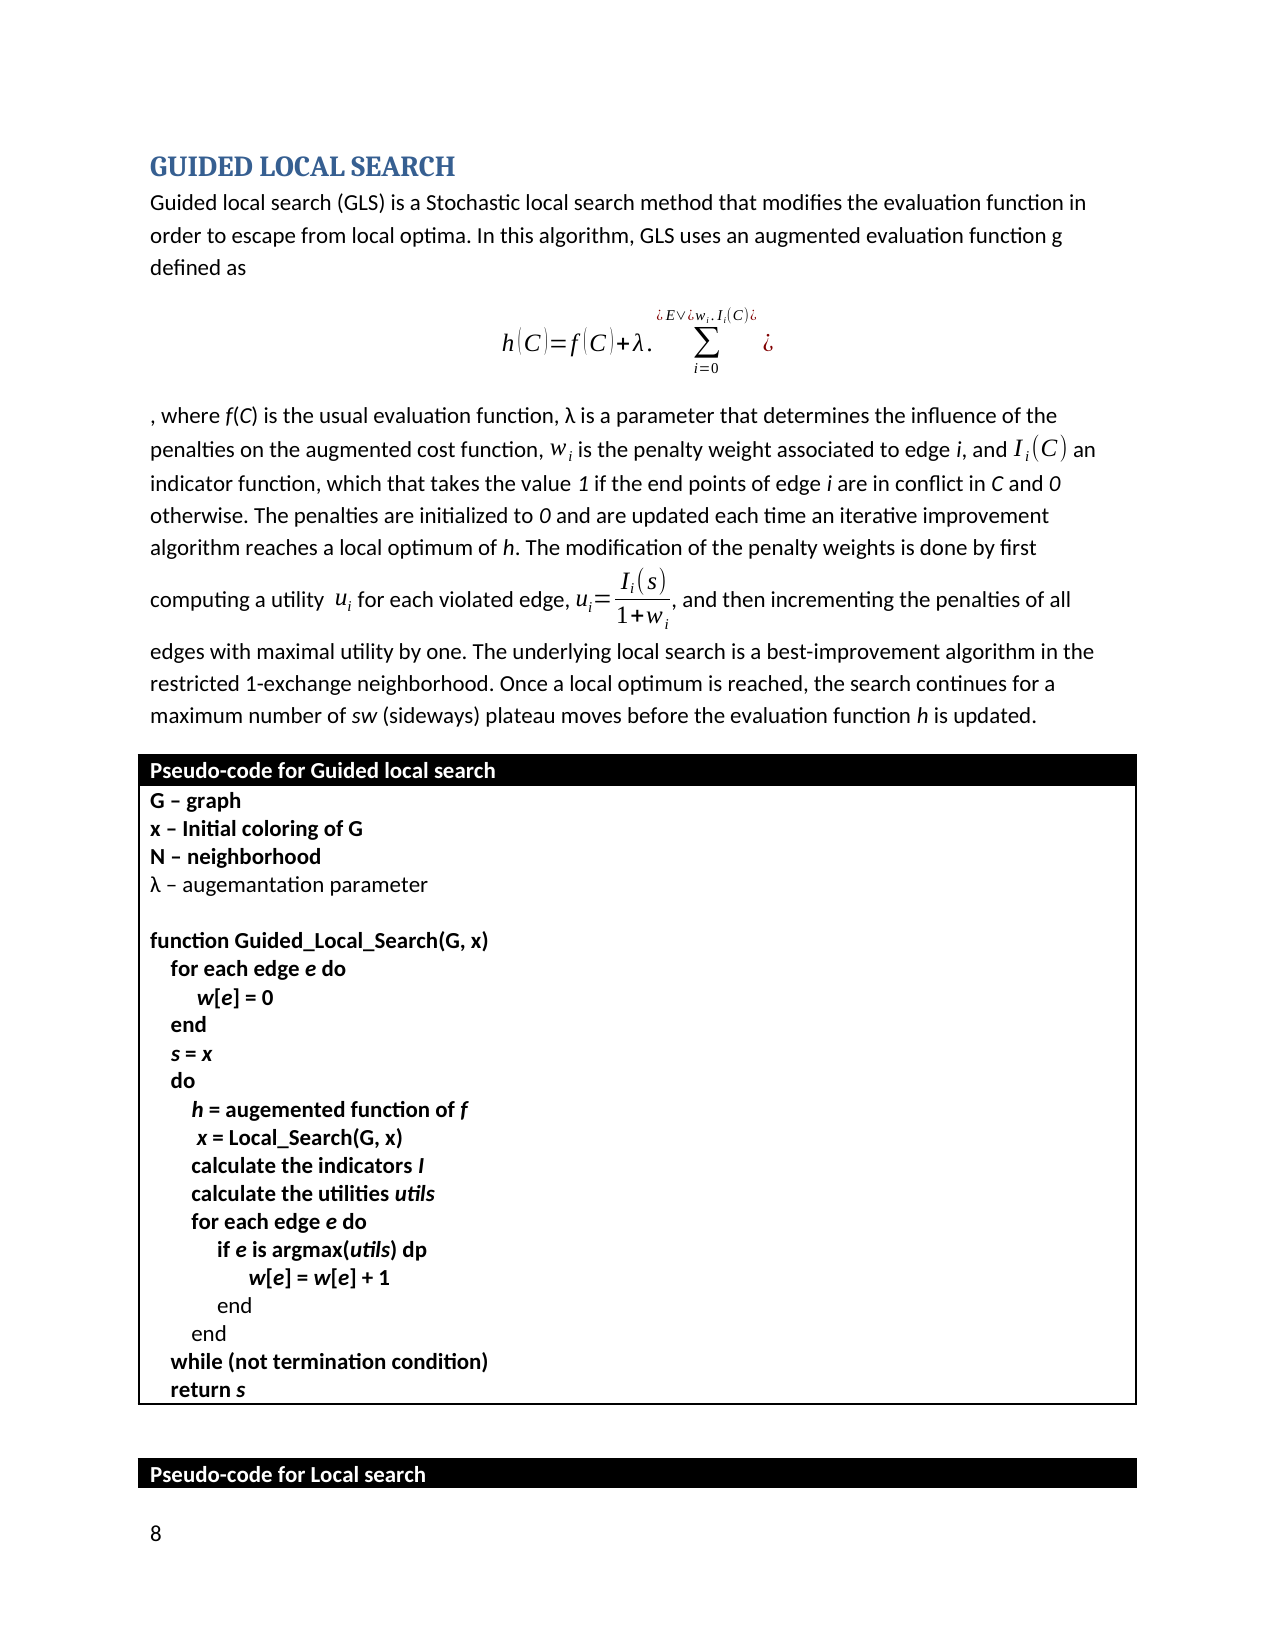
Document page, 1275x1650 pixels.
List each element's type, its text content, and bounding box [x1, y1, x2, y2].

table_header Pseudo-code for Guided local search [140, 756, 1135, 784]
subtitle GUIDED LOCAL SEARCH [150, 150, 1125, 183]
table_header Pseudo-code for Local search [140, 1460, 1135, 1488]
table_cell G – graph x – Initial coloring of G N – neighborhood λ – augemantation parameter function Guided_Local_Search(G, x) for each edge e do w[e] = 0 end s = x do h = augemented function of f x = Local_Search(G, x) calculate the indicators I calculate the utilities utils for each edge e do if e is argmax(utils) dp w[e] = w[e] + 1 end end while (not termination condition) return s [140, 786, 1135, 1403]
text Guided local search (GLS) is a Stochastic local search method that modifies the evaluation function in order to escape from local optima. In this algorithm, GLS uses an augmented evaluation function g defined as [150, 188, 1125, 281]
text , where f(C) is the usual evaluation function, λ is a parameter that determines the influence of the penalties on the augmented cost function, is the penalty weight associated to edge i, and an indicator function, which that takes the value 1 if the end points of edge i are in conflict in C and 0 otherwise. The penalties are initialized to 0 and are updated each time an iterative improvement algorithm reaches a local optimum of h. The modification of the penalty weights is done by first computing a utility for each violated edge, , and then incrementing the penalties of all edges with maximal utility by one. The underlying local search is a best-improvement algorithm in the restricted 1-exchange neighborhood. Once a local optimum is reached, the search continues for a maximum number of sw (sideways) plateau moves before the evaluation function h is updated. [150, 401, 1125, 729]
